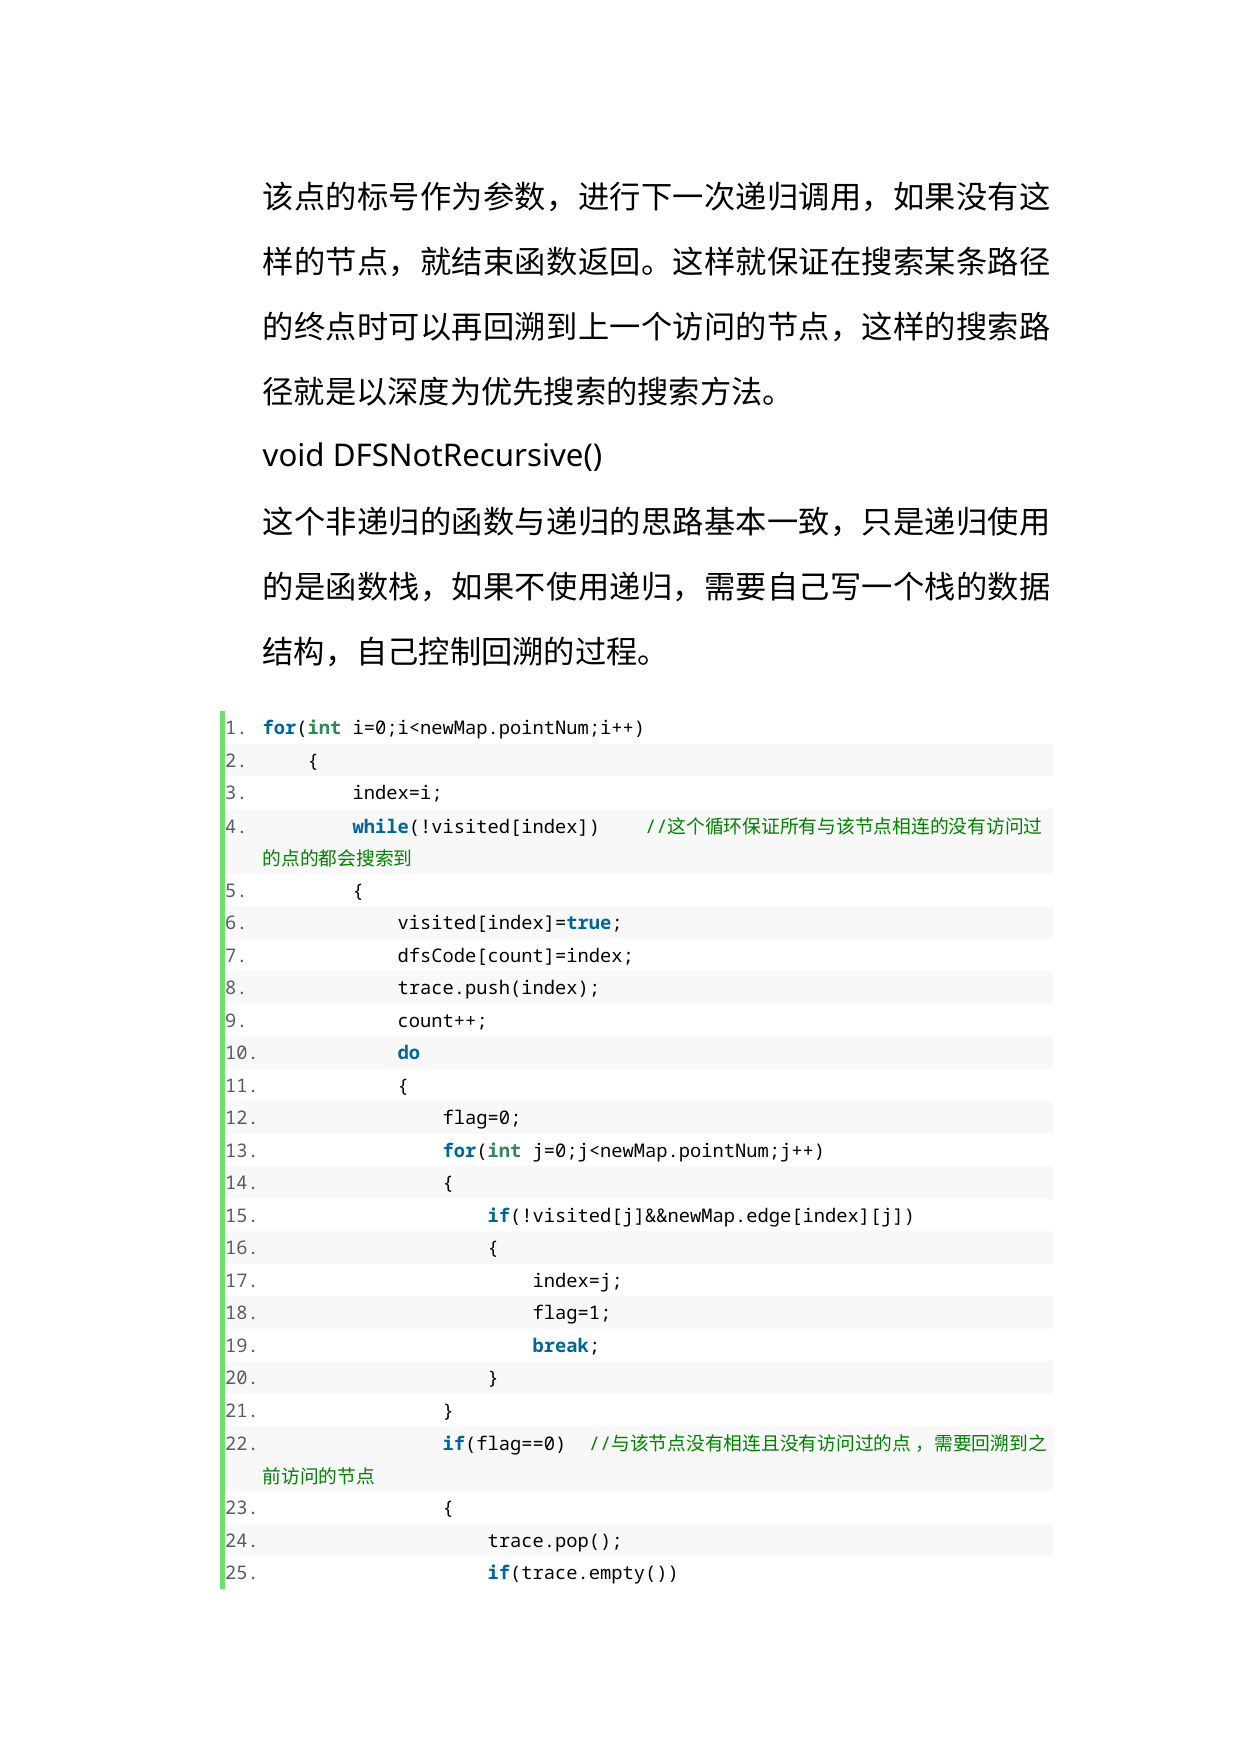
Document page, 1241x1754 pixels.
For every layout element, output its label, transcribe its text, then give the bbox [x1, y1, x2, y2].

list if(flag==0) //与该节点没有相连且没有访问过的点 ，需要回溯到之前访问的节点 [225, 1426, 1053, 1491]
list do [225, 1036, 1053, 1069]
list index=i; [225, 776, 1053, 809]
list for(int i=0;i<newMap.pointNum;i++) [225, 711, 1053, 744]
list trace.pop(); [225, 1524, 1053, 1556]
list index=j; [225, 1264, 1053, 1296]
list { [225, 1166, 1053, 1199]
list for(int j=0;j<newMap.pointNum;j++) [225, 1134, 1053, 1166]
list void DFSNotRecursive() [262, 422, 1053, 487]
list flag=0; [225, 1101, 1053, 1134]
list while(!visited[index]) //这个循环保证所有与该节点相连的没有访问过的点的都会搜索到 [225, 809, 1053, 874]
list { [225, 1069, 1053, 1101]
list { [225, 874, 1053, 906]
list { [225, 1491, 1053, 1524]
list if(trace.empty()) [225, 1556, 1053, 1589]
list 这个非递归的函数与递归的思路基本一致，只是递归使用的是函数栈，如果不使用递归，需要自己写一个栈的数据结构，自己控制回溯的过程。 [262, 487, 1053, 682]
list visited[index]=true; [225, 906, 1053, 939]
list flag=1; [225, 1296, 1053, 1329]
list { [225, 744, 1053, 776]
list trace.push(index); [225, 971, 1053, 1004]
list dfsCode[count]=index; [225, 939, 1053, 971]
list } [225, 1394, 1053, 1426]
list } [225, 1361, 1053, 1394]
list { [225, 1231, 1053, 1264]
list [262, 162, 1053, 422]
list if(!visited[j]&&newMap.edge[index][j]) [225, 1199, 1053, 1231]
list break; [225, 1329, 1053, 1361]
list count++; [225, 1004, 1053, 1036]
